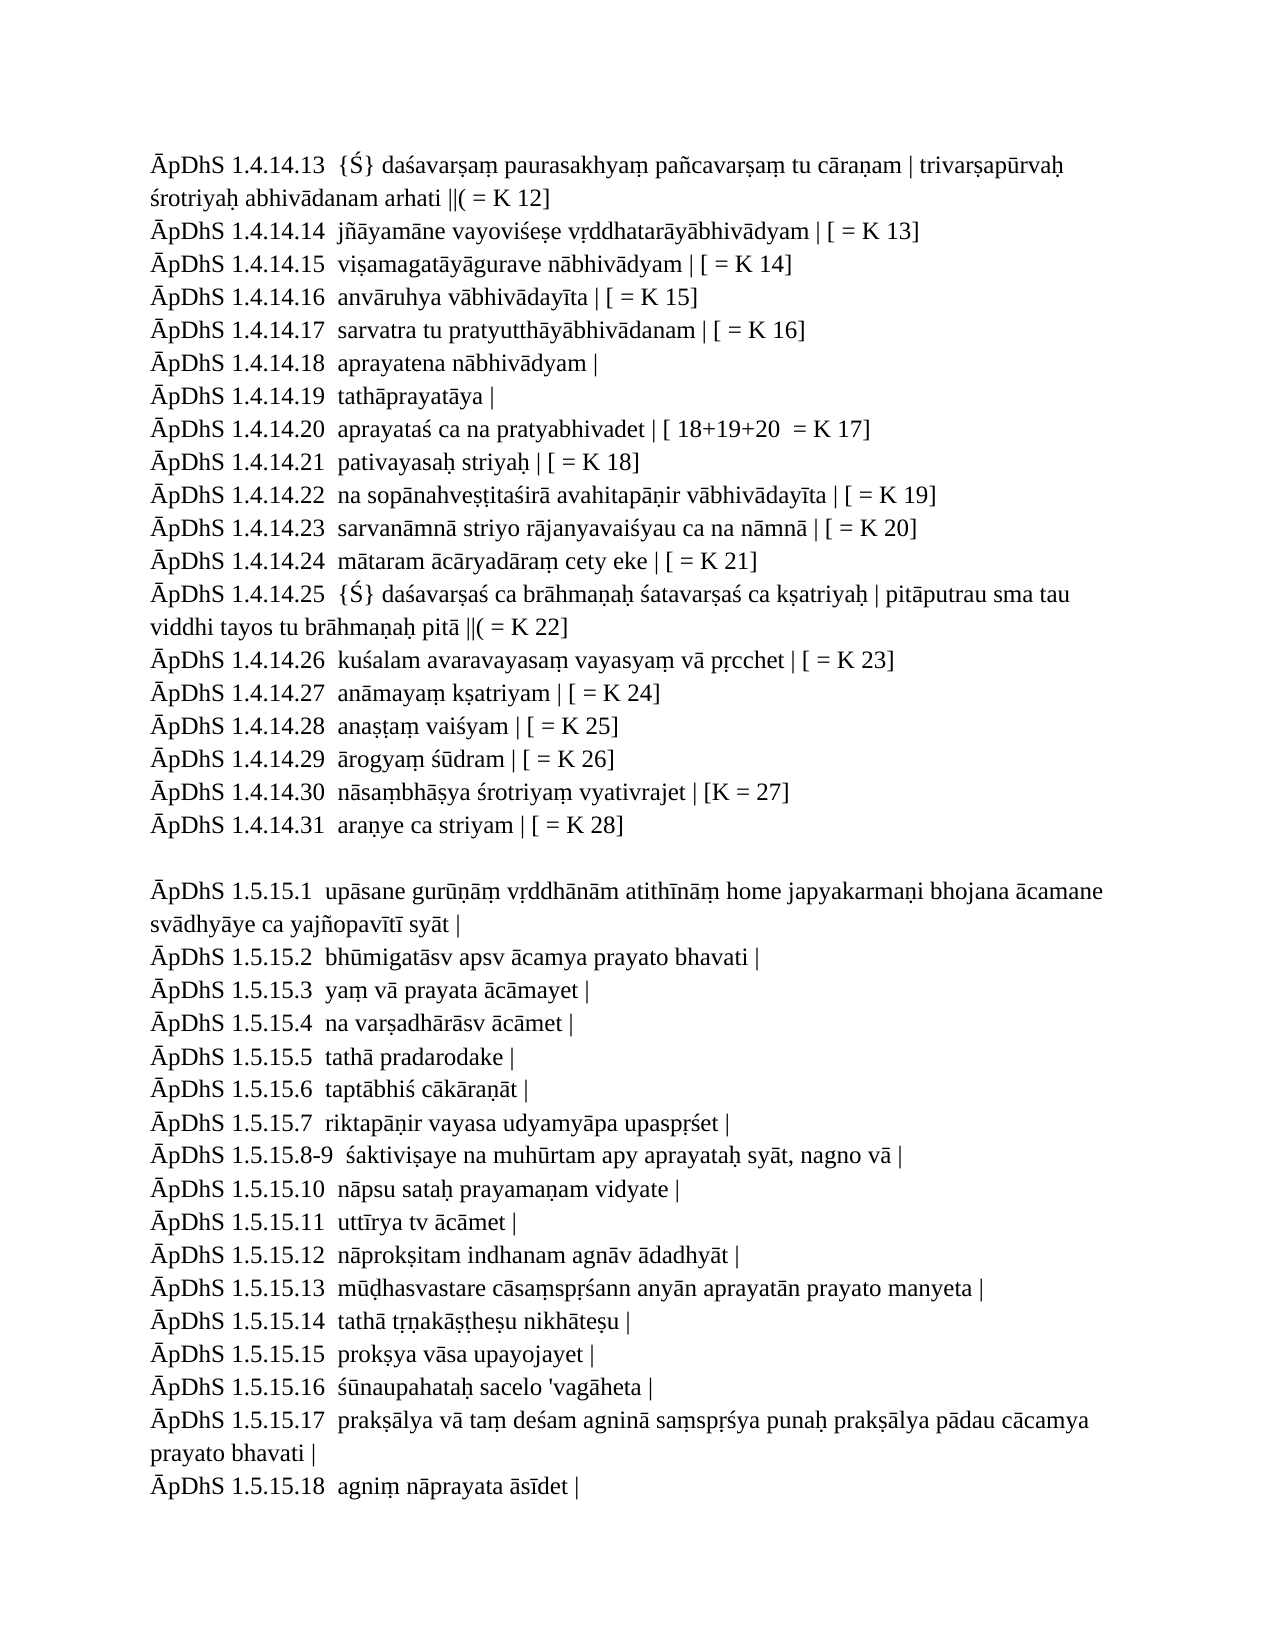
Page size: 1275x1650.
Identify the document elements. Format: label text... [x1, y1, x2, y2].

text ĀpDhS 1.5.15.4 na varṣadhārāsv ācāmet | [150, 1008, 1125, 1037]
text ĀpDhS 1.4.14.27 anāmayaṃ kṣatriyam | [ = K 24] [150, 678, 1125, 707]
text ĀpDhS 1.4.14.26 kuśalam avaravayasaṃ vayasyaṃ vā pṛcchet | [ = K 23] [150, 645, 1125, 674]
text ĀpDhS 1.4.14.17 sarvatra tu pratyutthāyābhivādanam | [ = K 16] [150, 315, 1125, 344]
text ĀpDhS 1.5.15.2 bhūmigatāsv apsv ācamya prayato bhavati | [150, 942, 1125, 971]
text ĀpDhS 1.4.14.13 {Ś} daśavarṣaṃ paurasakhyaṃ pañcavarṣaṃ tu cāraṇam | trivarṣapūrvaḥ śrotriyaḥ abhivādanam arhati ||( = K 12] [150, 150, 1125, 212]
text ĀpDhS 1.5.15.11 uttīrya tv ācāmet | [150, 1207, 1125, 1235]
text ĀpDhS 1.4.14.30 nāsaṃbhāṣya śrotriyaṃ vyativrajet | [K = 27] [150, 777, 1125, 806]
text ĀpDhS 1.5.15.5 tathā pradarodake | [150, 1042, 1125, 1070]
text ĀpDhS 1.5.15.10 nāpsu sataḥ prayamaṇam vidyate | [150, 1174, 1125, 1202]
text ĀpDhS 1.4.14.25 {Ś} daśavarṣaś ca brāhmaṇaḥ śatavarṣaś ca kṣatriyaḥ | pitāputrau sma tau viddhi tayos tu brāhmaṇaḥ pitā ||( = K 22] [150, 579, 1125, 641]
text ĀpDhS 1.4.14.22 na sopānahveṣṭitaśirā avahitapāṇir vābhivādayīta | [ = K 19] [150, 480, 1125, 509]
text ĀpDhS 1.4.14.23 sarvanāmnā striyo rājanyavaiśyau ca na nāmnā | [ = K 20] [150, 513, 1125, 542]
text ĀpDhS 1.5.15.7 riktapāṇir vayasa udyamyāpa upaspṛśet | [150, 1108, 1125, 1136]
text ĀpDhS 1.4.14.15 viṣamagatāyāgurave nābhivādyam | [ = K 14] [150, 249, 1125, 278]
text ĀpDhS 1.5.15.15 prokṣya vāsa upayojayet | [150, 1339, 1125, 1367]
text ĀpDhS 1.4.14.29 ārogyaṃ śūdram | [ = K 26] [150, 744, 1125, 773]
text ĀpDhS 1.4.14.16 anvāruhya vābhivādayīta | [ = K 15] [150, 282, 1125, 311]
text ĀpDhS 1.4.14.21 pativayasaḥ striyaḥ | [ = K 18] [150, 447, 1125, 476]
text ĀpDhS 1.4.14.20 aprayataś ca na pratyabhivadet | [ 18+19+20 = K 17] [150, 414, 1125, 443]
text ĀpDhS 1.4.14.18 aprayatena nābhivādyam | [150, 348, 1125, 377]
text ĀpDhS 1.4.14.24 mātaram ācāryadāraṃ cety eke | [ = K 21] [150, 546, 1125, 575]
text ĀpDhS 1.5.15.12 nāprokṣitam indhanam agnāv ādadhyāt | [150, 1240, 1125, 1268]
text ĀpDhS 1.5.15.14 tathā tṛṇakāṣṭheṣu nikhāteṣu | [150, 1306, 1125, 1334]
text ĀpDhS 1.4.14.31 araṇye ca striyam | [ = K 28] [150, 810, 1125, 839]
text ĀpDhS 1.5.15.6 taptābhiś cākāraṇāt | [150, 1074, 1125, 1103]
text ĀpDhS 1.4.14.28 anaṣṭaṃ vaiśyam | [ = K 25] [150, 711, 1125, 740]
text ĀpDhS 1.5.15.18 agniṃ nāprayata āsīdet | [150, 1471, 1125, 1499]
text ĀpDhS 1.5.15.16 śūnaupahataḥ sacelo 'vagāheta | [150, 1372, 1125, 1401]
text ĀpDhS 1.4.14.19 tathāprayatāya | [150, 381, 1125, 410]
text ĀpDhS 1.5.15.13 mūḍhasvastare cāsaṃspṛśann anyān aprayatān prayato manyeta | [150, 1273, 1125, 1301]
text ĀpDhS 1.5.15.1 upāsane gurūṇāṃ vṛddhānām atithīnāṃ home japyakarmaṇi bhojana ācamane svādhyāye ca yajñopavītī syāt | [150, 876, 1125, 938]
text ĀpDhS 1.5.15.17 prakṣālya vā taṃ deśam agninā saṃspṛśya punaḥ prakṣālya pādau cācamya prayato bhavati | [150, 1405, 1125, 1467]
text ĀpDhS 1.5.15.8-9 śaktiviṣaye na muhūrtam apy aprayataḥ syāt, nagno vā | [150, 1141, 1125, 1169]
text ĀpDhS 1.4.14.14 jñāyamāne vayoviśeṣe vṛddhatarāyābhivādyam | [ = K 13] [150, 216, 1125, 245]
text ĀpDhS 1.5.15.3 yaṃ vā prayata ācāmayet | [150, 976, 1125, 1004]
